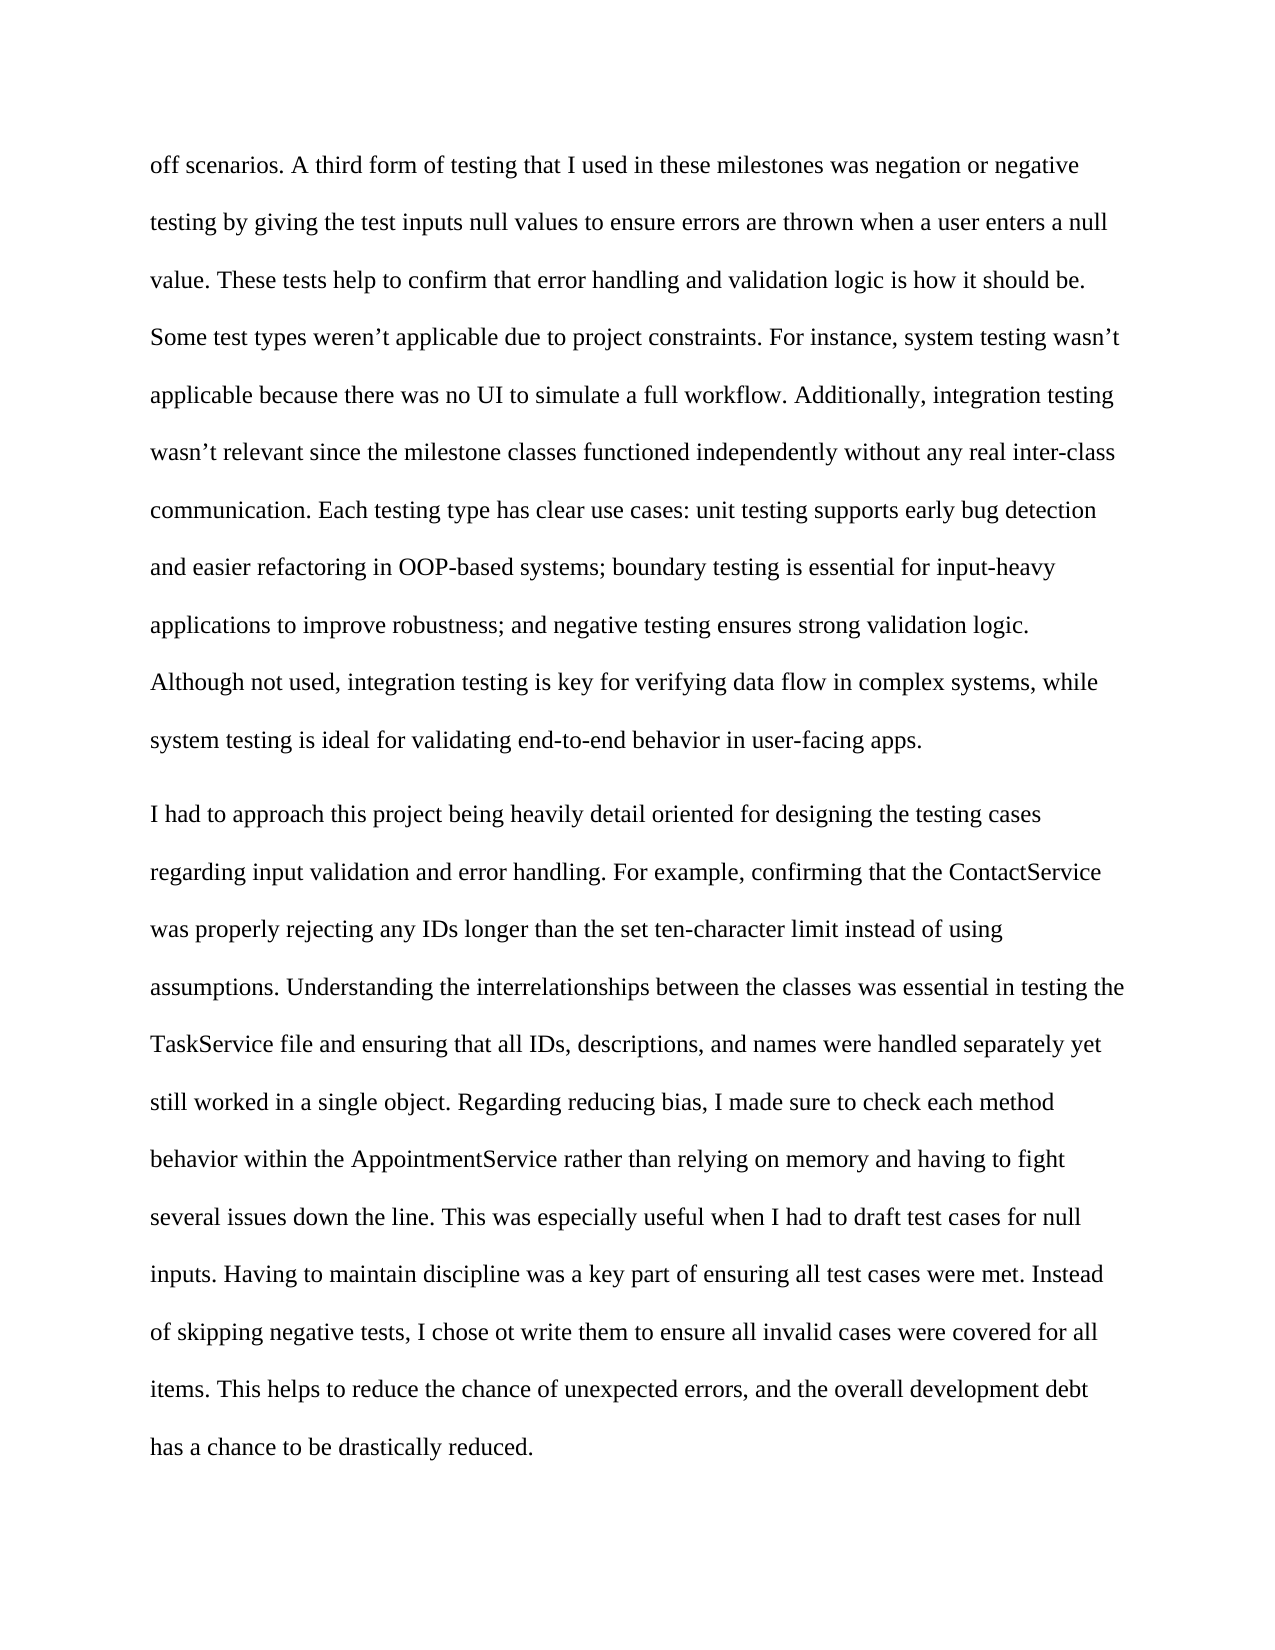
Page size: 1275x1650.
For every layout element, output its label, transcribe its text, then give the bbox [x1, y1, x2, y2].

text I had to approach this project being heavily detail oriented for designing the testing cases regarding input validation and error handling. For example, confirming that the ContactService was properly rejecting any IDs longer than the set ten-character limit instead of using assumptions. Understanding the interrelationships between the classes was essential in testing the TaskService file and ensuring that all IDs, descriptions, and names were handled separately yet still worked in a single object. Regarding reducing bias, I made sure to check each method behavior within the AppointmentService rather than relying on memory and having to fight several issues down the line. This was especially useful when I had to draft test cases for null inputs. Having to maintain discipline was a key part of ensuring all test cases were met. Instead of skipping negative tests, I chose ot write them to ensure all invalid cases were covered for all items. This helps to reduce the chance of unexpected errors, and the overall development debt has a chance to be drastically reduced. [150, 799, 1125, 1460]
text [150, 150, 1125, 294]
text Some test types weren’t applicable due to project constraints. For instance, system testing wasn’t applicable because there was no UI to simulate a full workflow. Additionally, integration testing wasn’t relevant since the milestone classes functioned independently without any real inter-class communication. Each testing type has clear use cases: unit testing supports early bug detection and easier refactoring in OOP-based systems; boundary testing is essential for input-heavy applications to improve robustness; and negative testing ensures strong validation logic. Although not used, integration testing is key for verifying data flow in complex systems, while system testing is ideal for validating end-to-end behavior in user-facing apps. [150, 322, 1125, 754]
